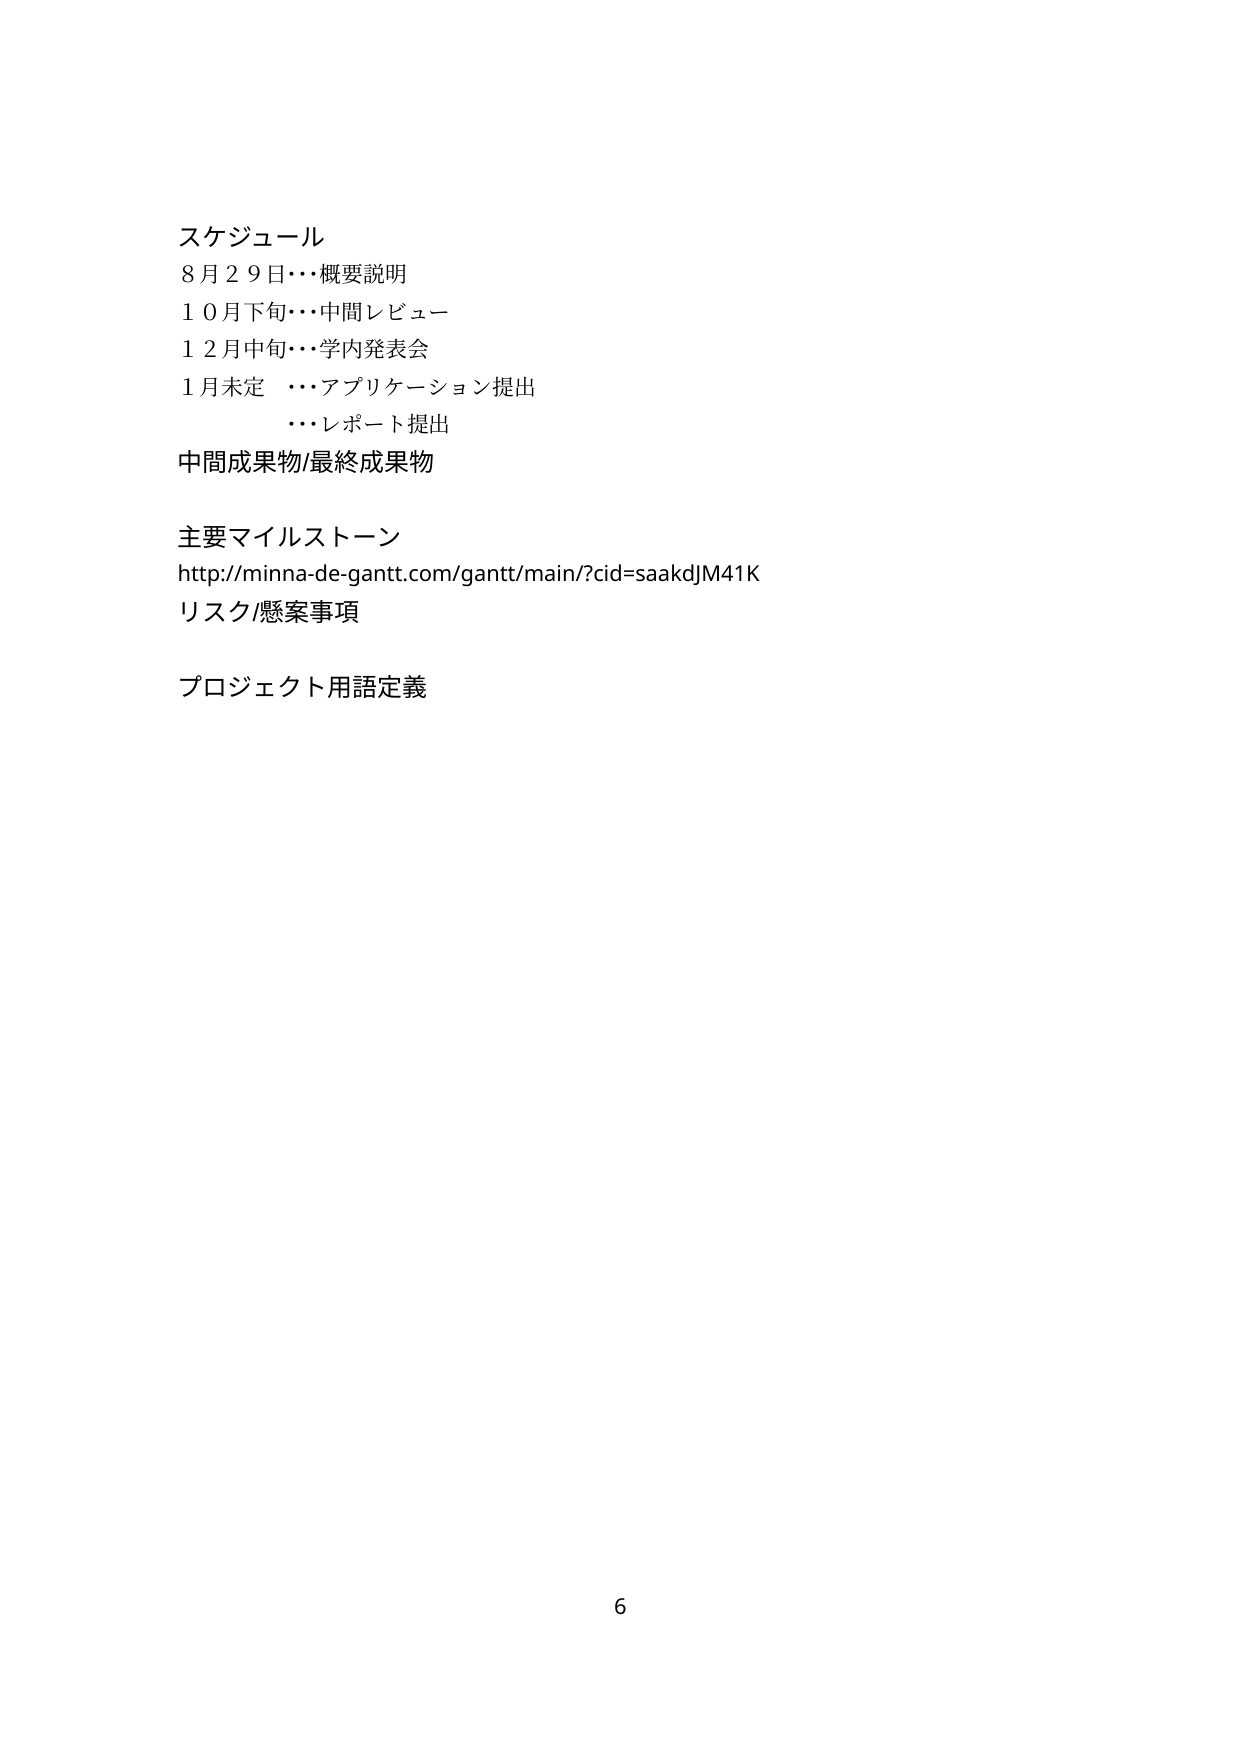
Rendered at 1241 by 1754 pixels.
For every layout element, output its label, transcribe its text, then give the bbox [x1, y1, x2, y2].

text １月未定 ･･･アプリケーション提出 [177, 367, 1063, 404]
subtitle プロジェクト用語定義 [177, 667, 1063, 704]
subtitle リスク/懸案事項 [177, 592, 1063, 629]
subtitle 中間成果物/最終成果物 [177, 442, 1063, 479]
text http://minna-de-gantt.com/gantt/main/?cid=saakdJM41K [177, 554, 1063, 592]
text １２月中旬･･･学内発表会 [177, 329, 1063, 367]
subtitle スケジュール [177, 217, 1063, 254]
subtitle 主要マイルストーン [177, 517, 1063, 554]
text ８月２９日･･･概要説明 [177, 254, 1063, 292]
text ･･･レポート提出 [177, 404, 1063, 442]
text １０月下旬･･･中間レビュー [177, 292, 1063, 329]
